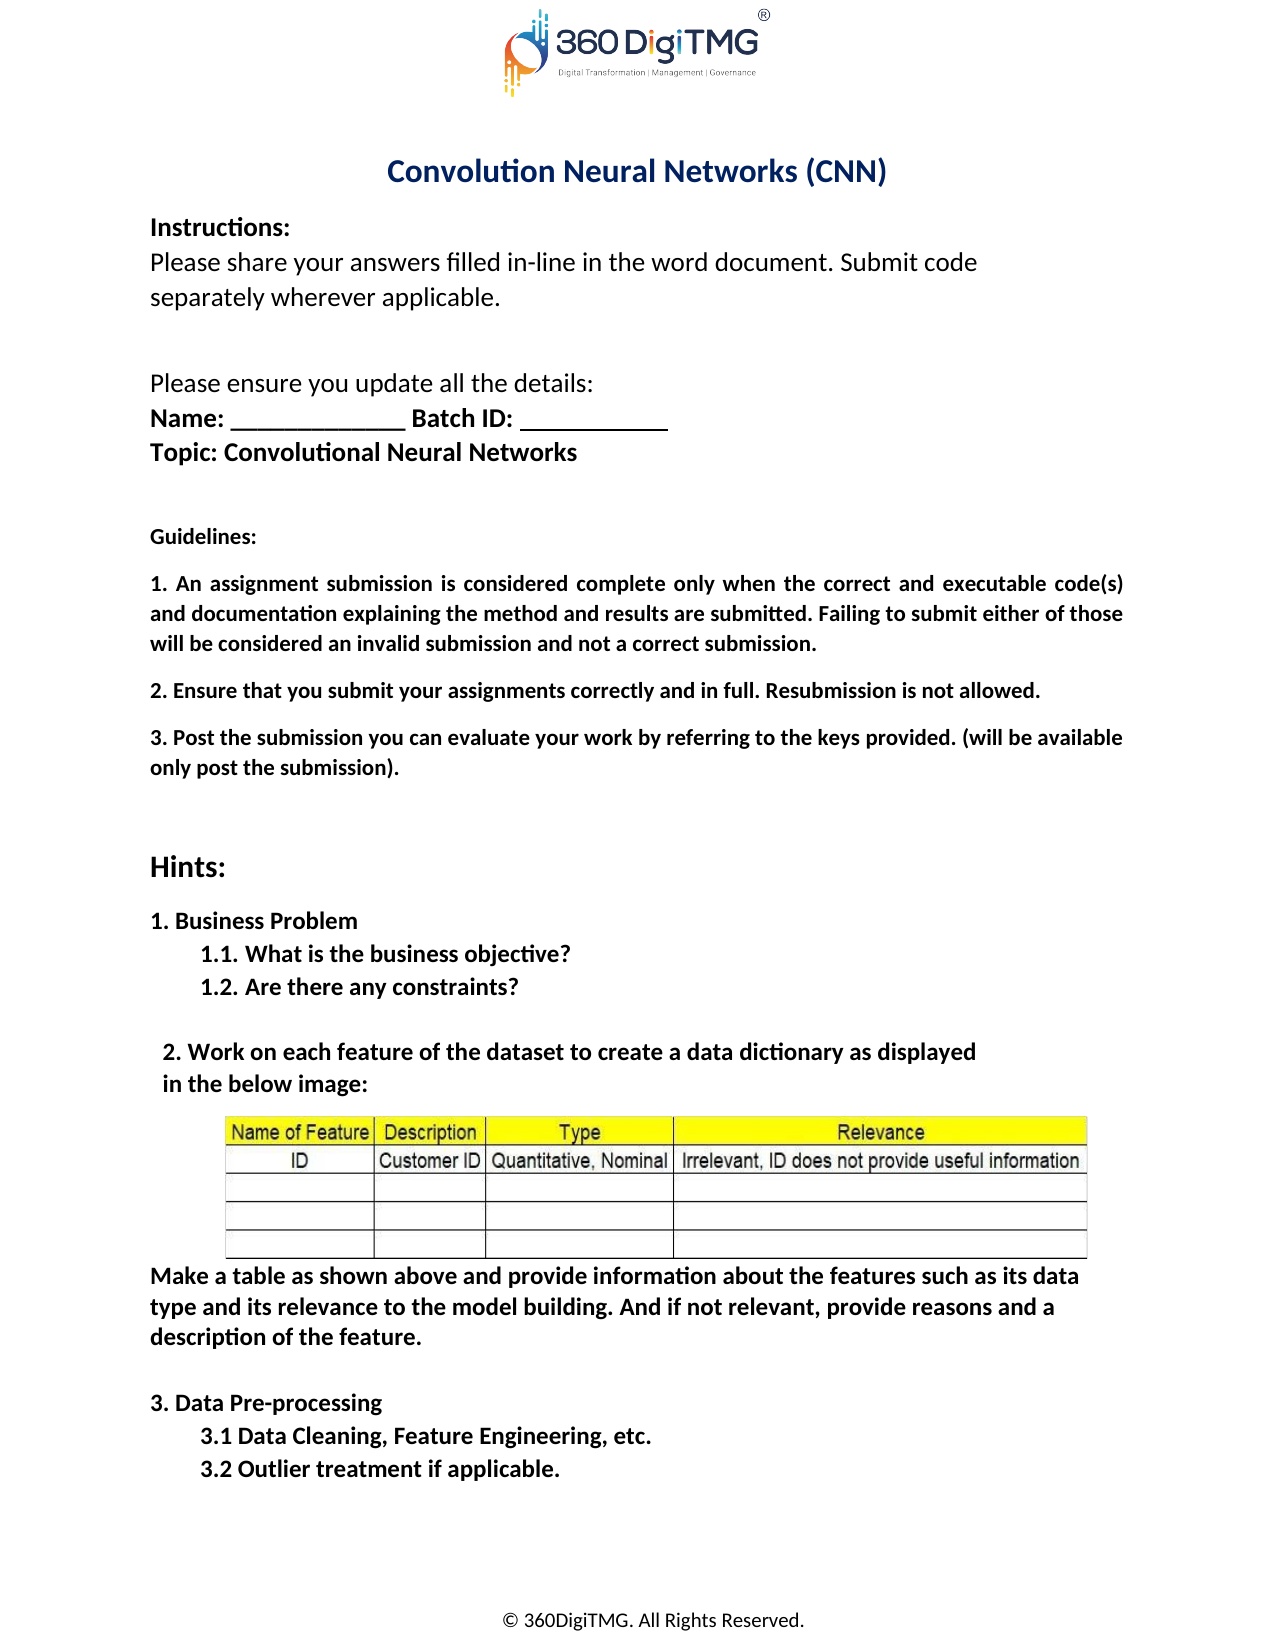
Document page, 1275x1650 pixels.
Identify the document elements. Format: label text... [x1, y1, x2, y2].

text Guidelines: [150, 522, 1125, 550]
text Convolution Neural Networks (CNN) [150, 150, 1125, 191]
text 3.1 Data Cleaning, Feature Engineering, etc. [200, 1420, 1125, 1451]
list Work on each feature of the dataset to create a data dictionary as displayed in the below image: [162, 1037, 986, 1099]
text Please ensure you update all the details: [150, 366, 1059, 399]
list What is the business objective? [200, 938, 1125, 968]
picture [225, 1116, 1088, 1259]
text 2. Ensure that you submit your assignments correctly and in full. Resubmission is not allowed. [150, 676, 1125, 704]
text Instructions: [150, 211, 1059, 244]
list Are there any constraints? [200, 971, 1125, 1001]
text 1. An assignment submission is considered complete only when the correct and executable code(s) and documentation explaining the method and results are submitted. Failing to submit either of those will be considered an invalid submission and not a correct submission. [150, 569, 1125, 657]
list Data Pre-processing [150, 1387, 1125, 1418]
text Topic: Convolutional Neural Networks [150, 436, 1059, 469]
text Name: _____________ Batch ID: ___________ [150, 401, 1059, 434]
text Please share your answers filled in-line in the word document. Submit code separately wherever applicable. [150, 245, 1059, 313]
list Business Problem [150, 905, 1125, 935]
text 3. Post the submission you can evaluate your work by referring to the keys provided. (will be available only post the submission). [150, 723, 1125, 781]
text 3.2 Outlier treatment if applicable. [200, 1453, 1125, 1484]
text Hints: [150, 847, 1125, 885]
picture [500, 5, 774, 102]
